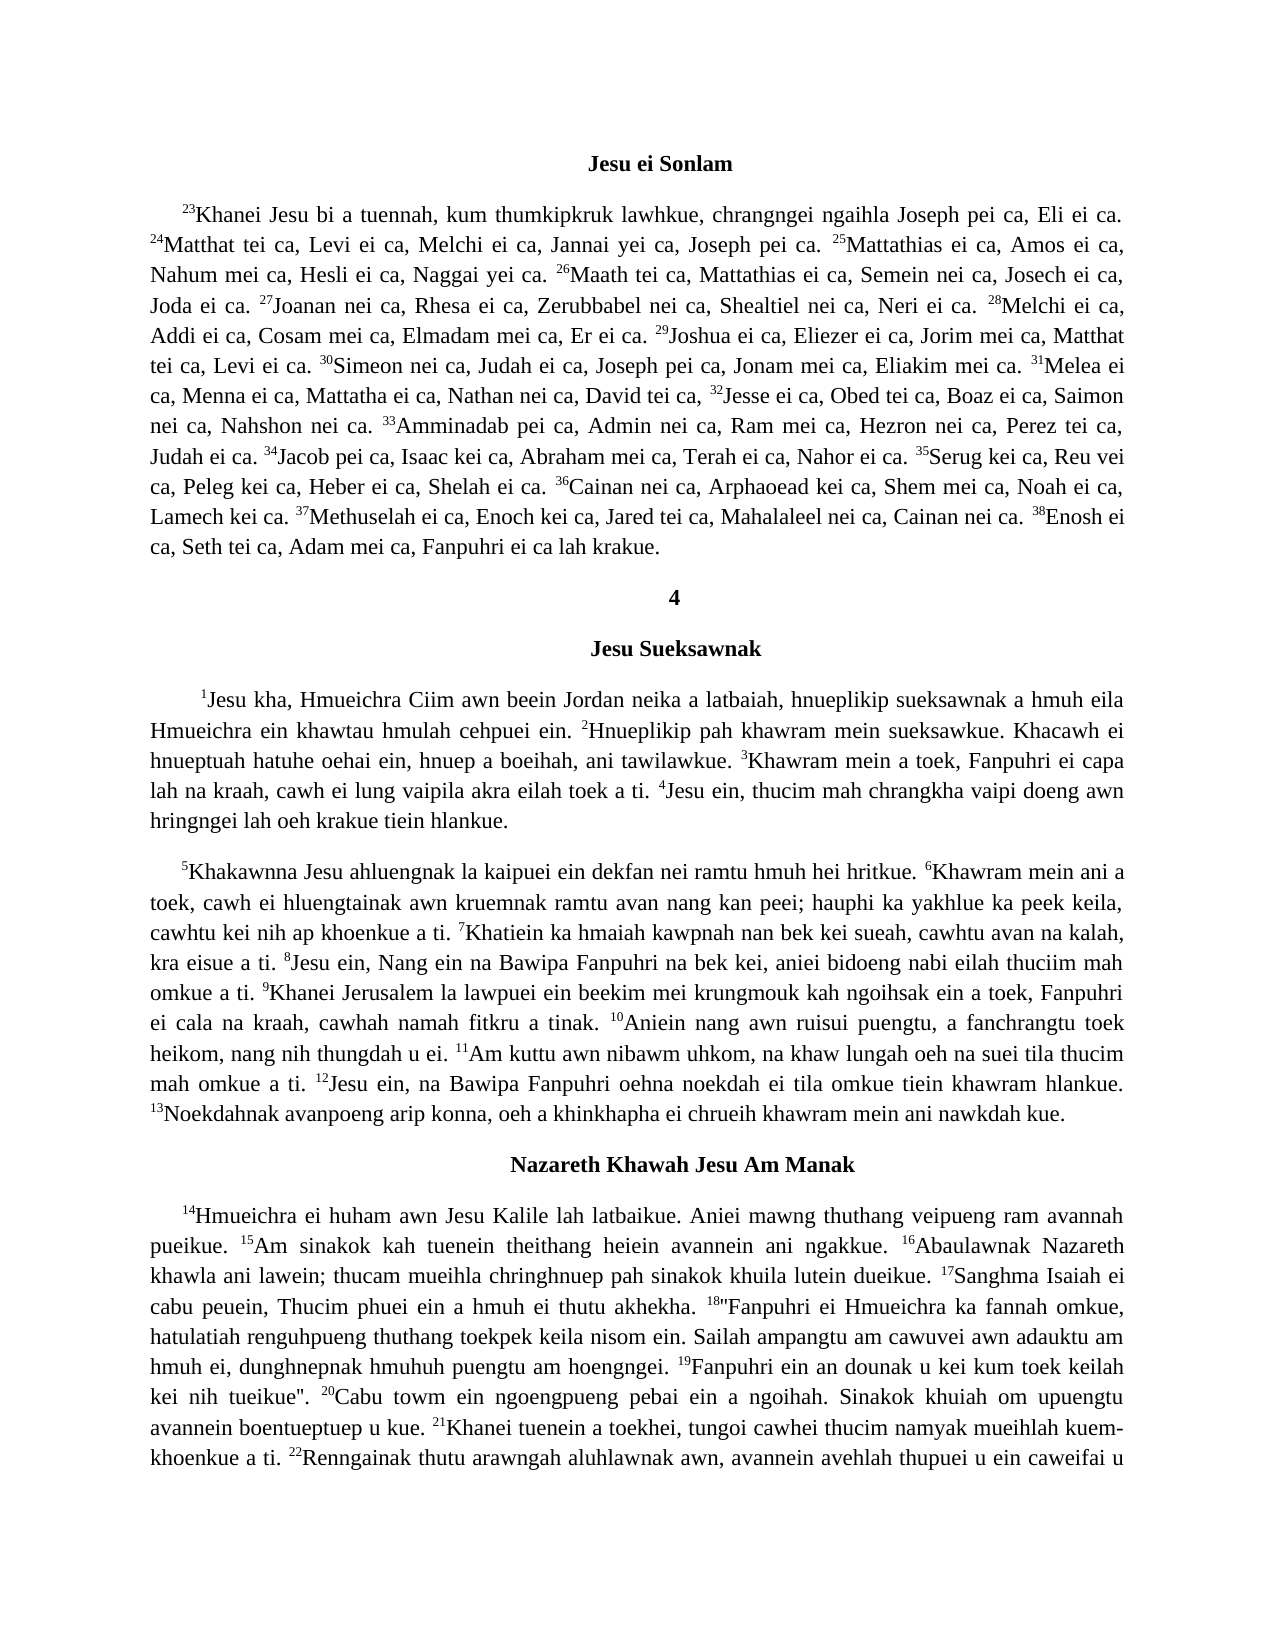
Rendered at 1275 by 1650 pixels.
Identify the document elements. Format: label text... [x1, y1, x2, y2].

text 5Khakawnna Jesu ahluengnak la kaipuei ein dekfan nei ramtu hmuh hei hritkue. 6Khawram mein ani a toek, cawh ei hluengtainak awn kruemnak ramtu avan nang kan peei; hauphi ka yakhlue ka peek keila, cawhtu kei nih ap khoenkue a ti. 7Khatiein ka hmaiah kawpnah nan bek kei sueah, cawhtu avan na kalah, kra eisue a ti. 8Jesu ein, Nang ein na Bawipa Fanpuhri na bek kei, aniei bidoeng nabi eilah thuciim mah omkue a ti. 9Khanei Jerusalem la lawpuei ein beekim mei krungmouk kah ngoihsak ein a toek, Fanpuhri ei cala na kraah, cawhah namah fitkru a tinak. 10Aniein nang awn ruisui puengtu, a fanchrangtu toek heikom, nang nih thungdah u ei. 11Am kuttu awn nibawm uhkom, na khaw lungah oeh na suei tila thucim mah omkue a ti. 12Jesu ein, na Bawipa Fanpuhri oehna noekdah ei tila omkue tiein khawram hlankue. 13Noekdahnak avanpoeng arip konna, oeh a khinkhapha ei chrueih khawram mein ani nawkdah kue. [150, 858, 1125, 1126]
text 4 [600, 584, 1125, 611]
text Jesu ei Sonlam [525, 150, 1125, 176]
text 1Jesu kha, Hmueichra Ciim awn beein Jordan neika a latbaiah, hnueplikip sueksawnak a hmuh eila Hmueichra ein khawtau hmulah cehpuei ein. 2Hnueplikip pah khawram mein sueksawkue. Khacawh ei hnueptuah hatuhe oehai ein, hnuep a boeihah, ani tawilawkue. 3Khawram mein a toek, Fanpuhri ei capa lah na kraah, cawh ei lung vaipila akra eilah toek a ti. 4Jesu ein, thucim mah chrangkha vaipi doeng awn hringngei lah oeh krakue tiein hlankue. [150, 686, 1125, 834]
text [150, 1202, 1125, 1470]
text 23Khanei Jesu bi a tuennah, kum thumkipkruk lawhkue, chrangngei ngaihla Joseph pei ca, Eli ei ca. 24Matthat tei ca, Levi ei ca, Melchi ei ca, Jannai yei ca, Joseph pei ca. 25Mattathias ei ca, Amos ei ca, Nahum mei ca, Hesli ei ca, Naggai yei ca. 26Maath tei ca, Mattathias ei ca, Semein nei ca, Josech ei ca, Joda ei ca. 27Joanan nei ca, Rhesa ei ca, Zerubbabel nei ca, Shealtiel nei ca, Neri ei ca. 28Melchi ei ca, Addi ei ca, Cosam mei ca, Elmadam mei ca, Er ei ca. 29Joshua ei ca, Eliezer ei ca, Jorim mei ca, Matthat tei ca, Levi ei ca. 30Simeon nei ca, Judah ei ca, Joseph pei ca, Jonam mei ca, Eliakim mei ca. 31Melea ei ca, Menna ei ca, Mattatha ei ca, Nathan nei ca, David tei ca, 32Jesse ei ca, Obed tei ca, Boaz ei ca, Saimon nei ca, Nahshon nei ca. 33Amminadab pei ca, Admin nei ca, Ram mei ca, Hezron nei ca, Perez tei ca, Judah ei ca. 34Jacob pei ca, Isaac kei ca, Abraham mei ca, Terah ei ca, Nahor ei ca. 35Serug kei ca, Reu vei ca, Peleg kei ca, Heber ei ca, Shelah ei ca. 36Cainan nei ca, Arphaoead kei ca, Shem mei ca, Noah ei ca, Lamech kei ca. 37Methuselah ei ca, Enoch kei ca, Jared tei ca, Mahalaleel nei ca, Cainan nei ca. 38Enosh ei ca, Seth tei ca, Adam mei ca, Fanpuhri ei ca lah krakue. [150, 201, 1125, 560]
text Jesu Sueksawnak [150, 635, 1125, 662]
text Nazareth Khawah Jesu Am Manak [150, 1151, 1125, 1177]
